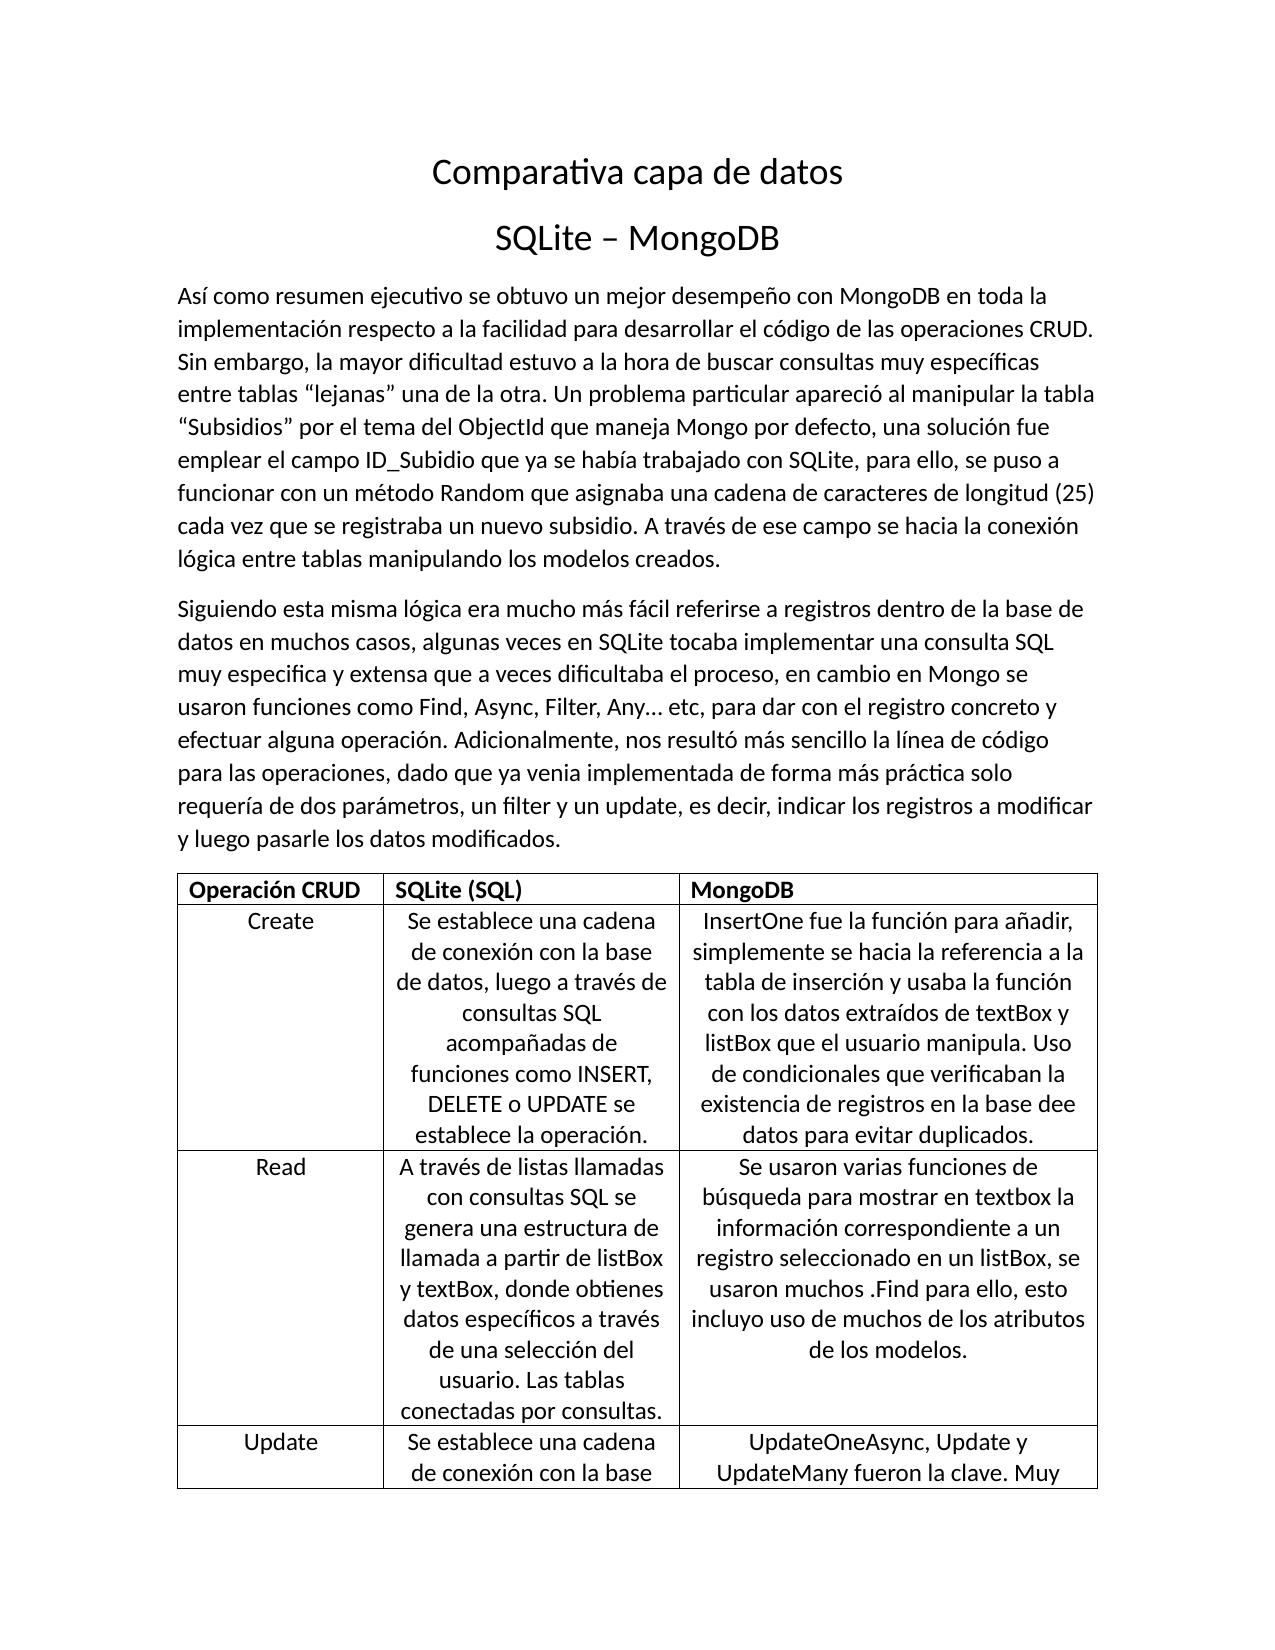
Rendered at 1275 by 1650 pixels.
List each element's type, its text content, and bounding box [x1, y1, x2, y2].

table_cell Se usaron varias funciones de búsqueda para mostrar en textbox la información correspondiente a un registro seleccionado en un listBox, se usaron muchos .Find para ello, esto incluyo uso de muchos de los atributos de los modelos. [680, 1151, 1097, 1425]
text SQLite – MongoDB [177, 214, 1098, 259]
table_cell Create [178, 905, 383, 1149]
table_cell Update [178, 1426, 383, 1487]
table_cell InsertOne fue la función para añadir, simplemente se hacia la referencia a la tabla de inserción y usaba la función con los datos extraídos de textBox y listBox que el usuario manipula. Uso de condicionales que verificaban la existencia de registros en la base dee datos para evitar duplicados. [680, 905, 1097, 1149]
text Así como resumen ejecutivo se obtuvo un mejor desempeño con MongoDB en toda la implementación respecto a la facilidad para desarrollar el código de las operaciones CRUD. Sin embargo, la mayor dificultad estuvo a la hora de buscar consultas muy específicas entre tablas “lejanas” una de la otra. Un problema particular apareció al manipular la tabla “Subsidios” por el tema del ObjectId que maneja Mongo por defecto, una solución fue emplear el campo ID_Subidio que ya se había trabajado con SQLite, para ello, se puso a funcionar con un método Random que asignaba una cadena de caracteres de longitud (25) cada vez que se registraba un nuevo subsidio. A través de ese campo se hacia la conexión lógica entre tablas manipulando los modelos creados. [177, 280, 1098, 574]
table_cell A través de listas llamadas con consultas SQL se genera una estructura de llamada a partir de listBox y textBox, donde obtienes datos específicos a través de una selección del usuario. Las tablas conectadas por consultas. [384, 1151, 679, 1425]
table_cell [384, 1426, 679, 1487]
table_header Operación CRUD [178, 874, 383, 904]
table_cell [680, 1426, 1097, 1487]
table_header SQLite (SQL) [384, 874, 679, 904]
table_header MongoDB [680, 874, 1097, 904]
table_cell Read [178, 1151, 383, 1425]
text Siguiendo esta misma lógica era mucho más fácil referirse a registros dentro de la base de datos en muchos casos, algunas veces en SQLite tocaba implementar una consulta SQL muy especifica y extensa que a veces dificultaba el proceso, en cambio en Mongo se usaron funciones como Find, Async, Filter, Any… etc, para dar con el registro concreto y efectuar alguna operación. Adicionalmente, nos resultó más sencillo la línea de código para las operaciones, dado que ya venia implementada de forma más práctica solo requería de dos parámetros, un filter y un update, es decir, indicar los registros a modificar y luego pasarle los datos modificados. [177, 593, 1098, 854]
text Comparativa capa de datos [177, 148, 1098, 193]
